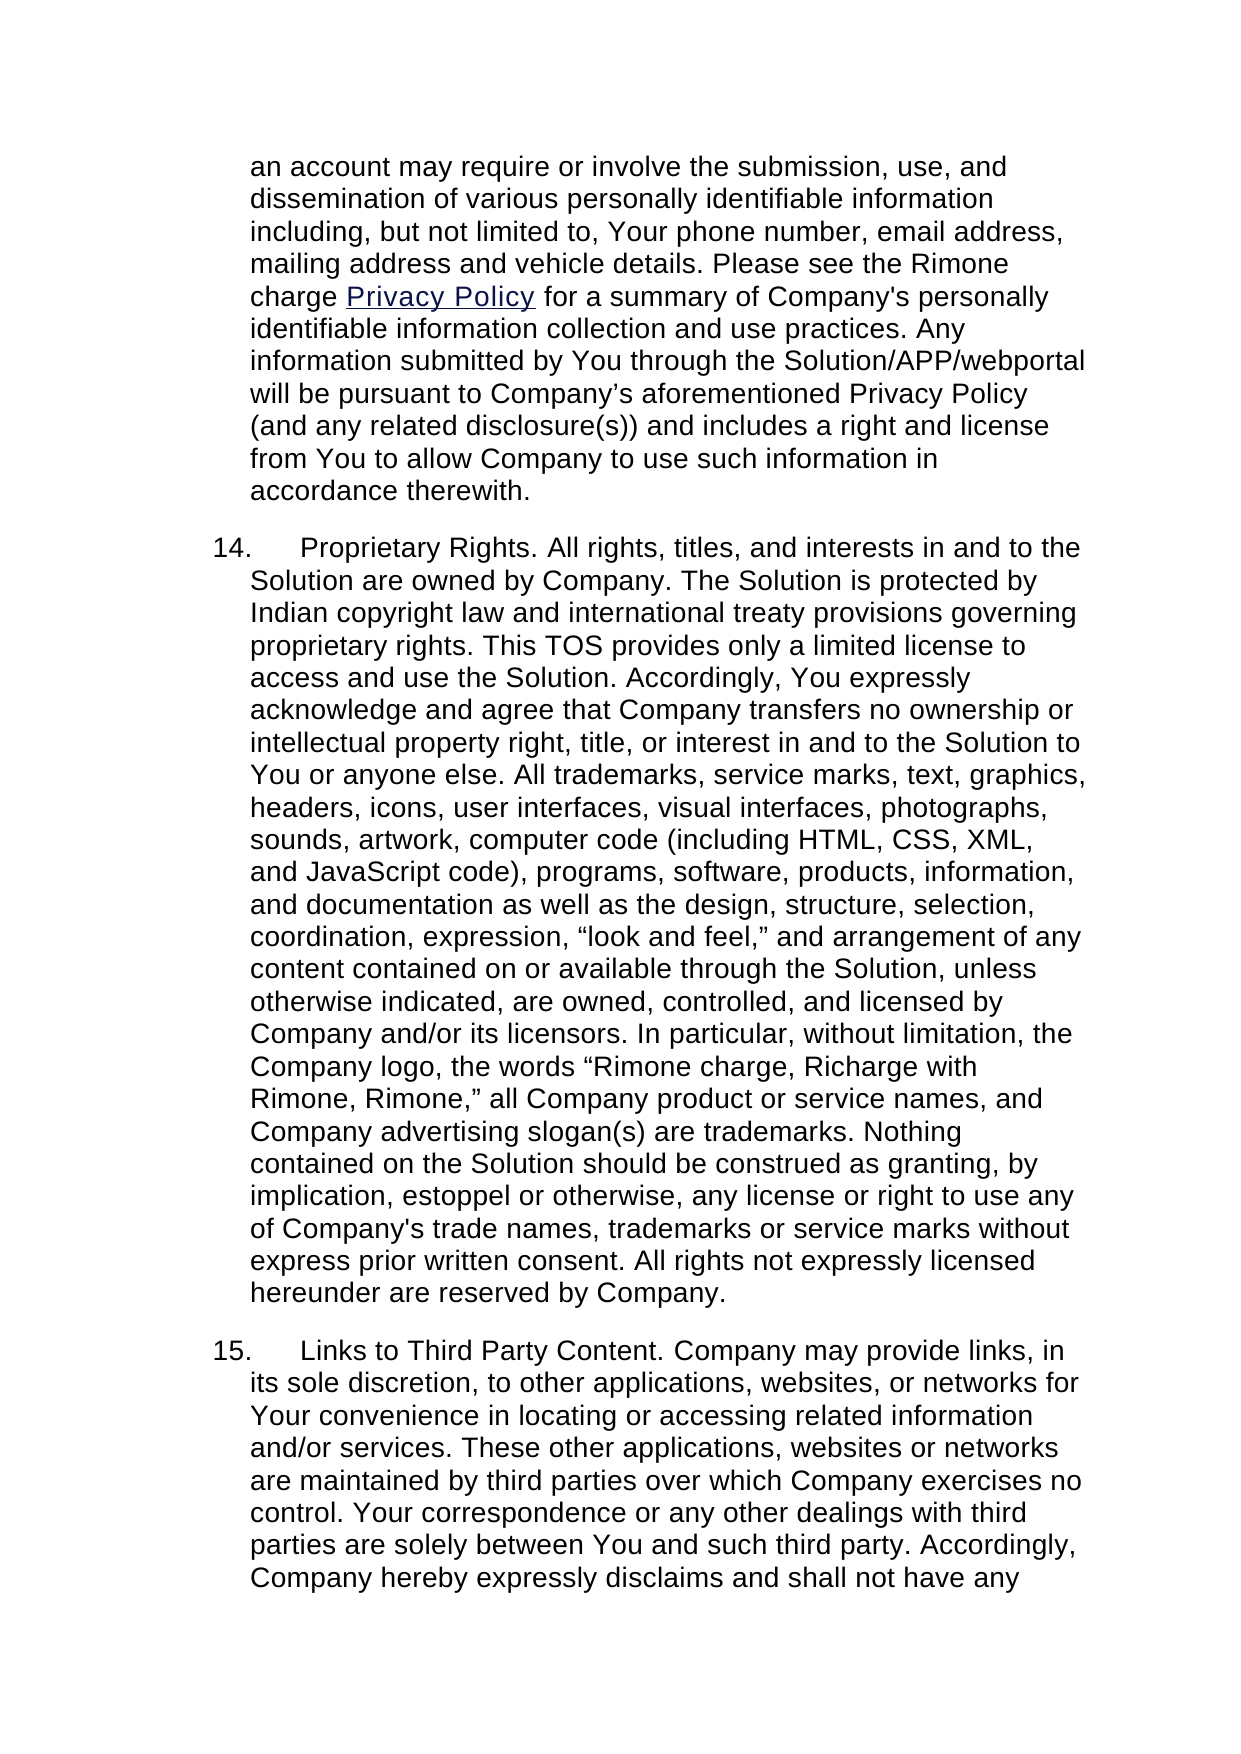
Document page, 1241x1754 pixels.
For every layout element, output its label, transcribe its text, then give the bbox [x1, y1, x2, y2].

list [212, 150, 1090, 506]
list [212, 1334, 1090, 1593]
list Proprietary Rights. All rights, titles, and interests in and to the Solution are owned by Company. The Solution is protected by Indian copyright law and international treaty provisions governing proprietary rights. This TOS provides only a limited license to access and use the Solution. Accordingly, You expressly acknowledge and agree that Company transfers no ownership or intellectual property right, title, or interest in and to the Solution to You or anyone else. All trademarks, service marks, text, graphics, headers, icons, user interfaces, visual interfaces, photographs, sounds, artwork, computer code (including HTML, CSS, XML, and JavaScript code), programs, software, products, information, and documentation as well as the design, structure, selection, coordination, expression, “look and feel,” and arrangement of any content contained on or available through the Solution, unless otherwise indicated, are owned, controlled, and licensed by Company and/or its licensors. In particular, without limitation, the Company logo, the words “Rimone charge, Richarge with Rimone, Rimone,” all Company product or service names, and Company advertising slogan(s) are trademarks. Nothing contained on the Solution should be construed as granting, by implication, estoppel or otherwise, any license or right to use any of Company's trade names, trademarks or service marks without express prior written consent. All rights not expressly licensed hereunder are reserved by Company. [212, 531, 1090, 1309]
